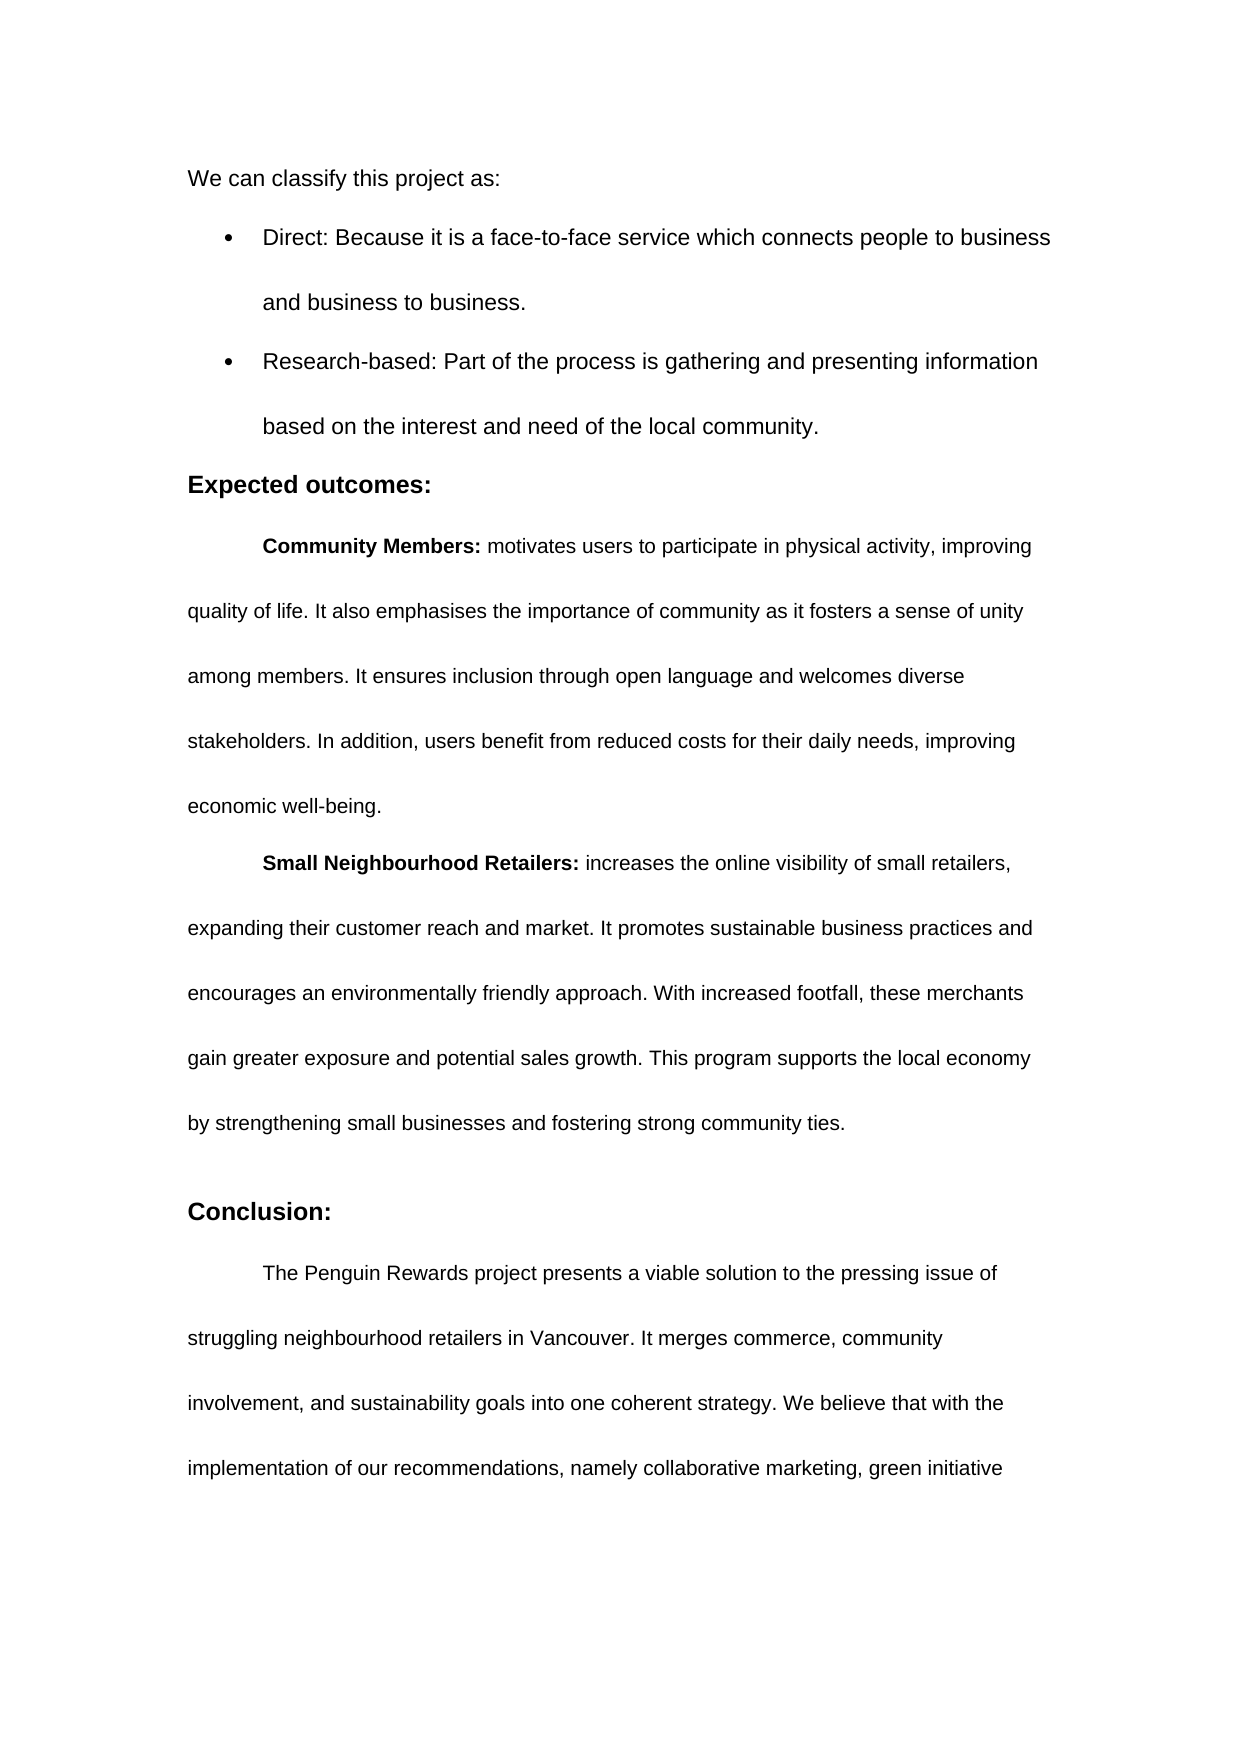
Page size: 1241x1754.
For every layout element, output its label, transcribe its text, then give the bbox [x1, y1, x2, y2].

text Community Members: motivates users to participate in physical activity, improving quality of life. It also emphasises the importance of community as it fosters a sense of unity among members. It ensures inclusion through open language and welcomes diverse stakeholders. In addition, users benefit from reduced costs for their daily needs, improving economic well-being. [187, 530, 1053, 822]
text We can classify this project as: [187, 162, 1053, 194]
text Conclusion: [187, 1195, 1053, 1228]
text Small Neighbourhood Retailers: increases the online visibility of small retailers, expanding their customer reach and market. It promotes sustainable business practices and encourages an environmentally friendly approach. With increased footfall, these merchants gain greater exposure and potential sales growth. This program supports the local economy by strengthening small businesses and fostering strong community ties. [187, 846, 1053, 1139]
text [187, 1256, 1053, 1484]
list Direct: Because it is a face-to-face service which connects people to business and business to business. [225, 221, 1053, 318]
text Expected outcomes: [187, 468, 1053, 501]
list Research-based: Part of the process is gathering and presenting information based on the interest and need of the local community. [225, 345, 1053, 442]
